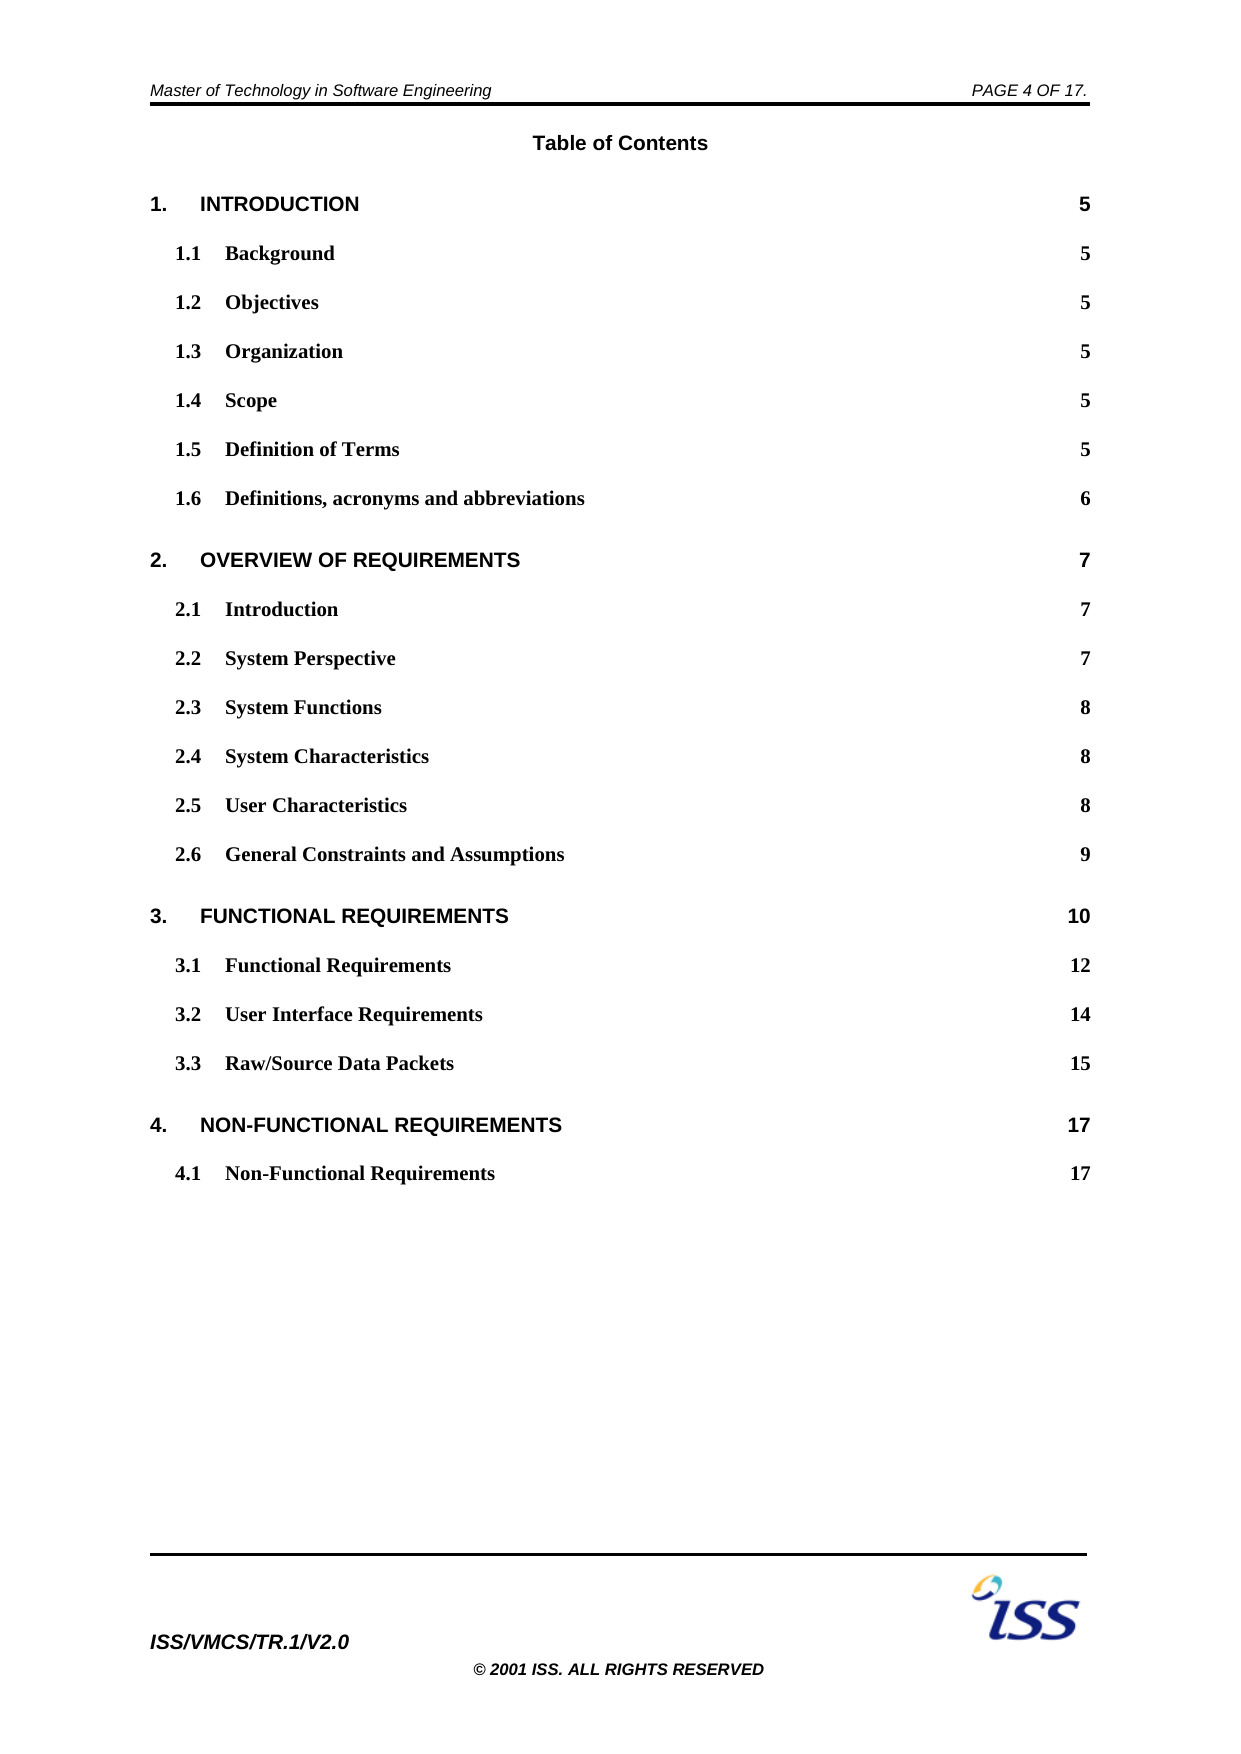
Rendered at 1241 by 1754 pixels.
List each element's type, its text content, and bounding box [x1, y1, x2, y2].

text 1.6 Definitions, acronyms and abbreviations 6 [175, 486, 1090, 510]
text 4. Non-FUNCTIONAL REQUIREMENTS 17 [150, 1112, 1090, 1136]
text 1.2 Objectives 5 [175, 290, 1090, 314]
text 3.1 Functional Requirements 12 [175, 953, 1090, 977]
text 1.3 Organization 5 [175, 339, 1090, 363]
text 1. INTRODUCTION 5 [150, 192, 1090, 216]
text 2.1 Introduction 7 [175, 597, 1090, 621]
text 2.5 User Characteristics 8 [175, 793, 1090, 817]
text 3.2 User Interface Requirements 14 [175, 1002, 1090, 1026]
text 3.3 Raw/Source Data Packets 15 [175, 1051, 1090, 1075]
title Table of Contents [150, 131, 1090, 154]
text 1.4 Scope 5 [175, 388, 1090, 412]
text 2. OVERVIEW OF REQUIREMENTS 7 [150, 548, 1090, 572]
text 2.4 System Characteristics 8 [175, 744, 1090, 768]
text 2.2 System Perspective 7 [175, 646, 1090, 670]
text 2.6 General Constraints and Assumptions 9 [175, 842, 1090, 866]
text 4.1 Non-Functional Requirements 17 [175, 1161, 1090, 1185]
text 3. FUNCTIONAL REQUIREMENTS 10 [150, 904, 1090, 928]
text 2.3 System Functions 8 [175, 695, 1090, 719]
text 1.5 Definition of Terms 5 [175, 437, 1090, 461]
text 1.1 Background 5 [175, 241, 1090, 265]
